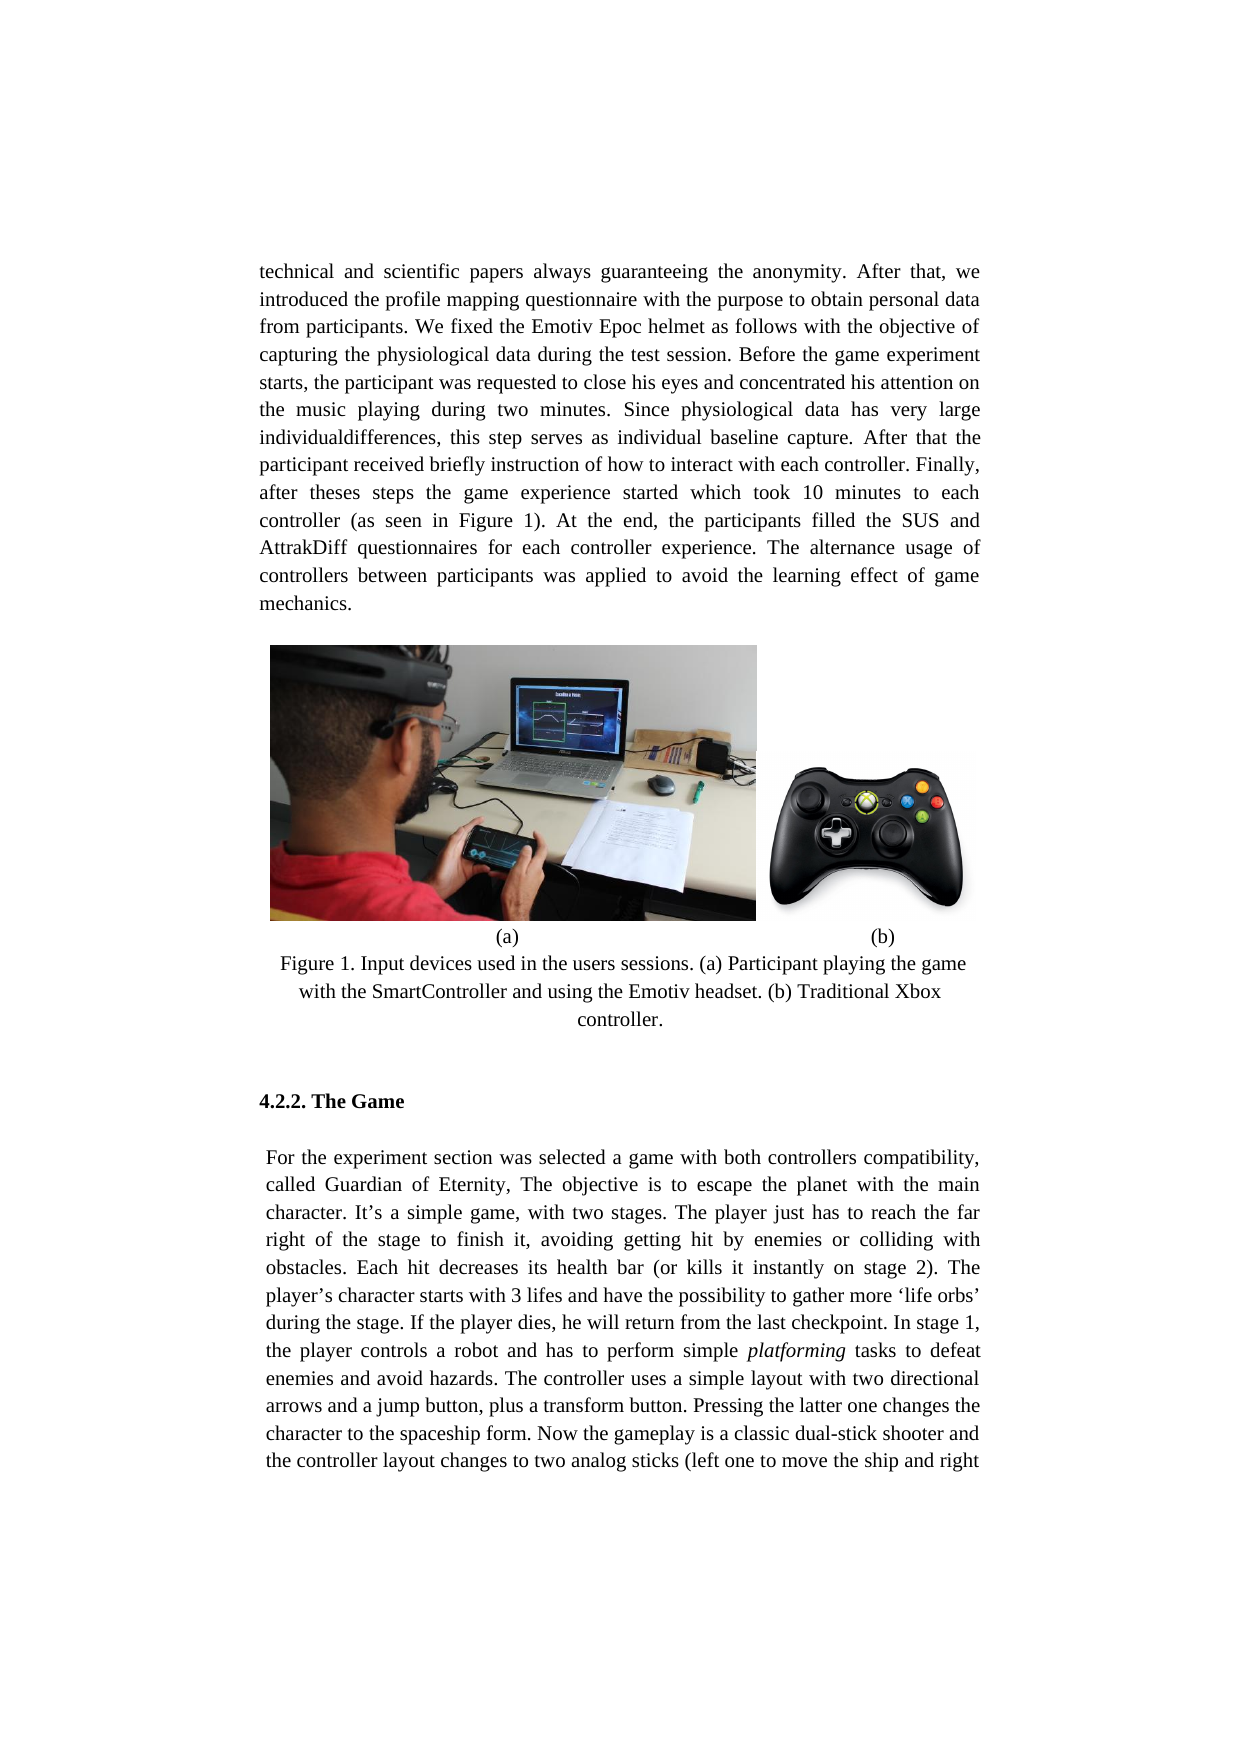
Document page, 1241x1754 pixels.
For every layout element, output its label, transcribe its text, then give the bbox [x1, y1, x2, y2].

subtitle 4.2.2. The Game [259, 1089, 981, 1113]
text (a) (b) [259, 924, 981, 948]
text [259, 259, 981, 614]
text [266, 1144, 981, 1472]
picture [270, 645, 976, 921]
text Figure 1. Input devices used in the users sessions. (a) Participant playing the game with the SmartController and using the Emotiv headset. (b) Traditional Xbox controller. [259, 951, 981, 1031]
